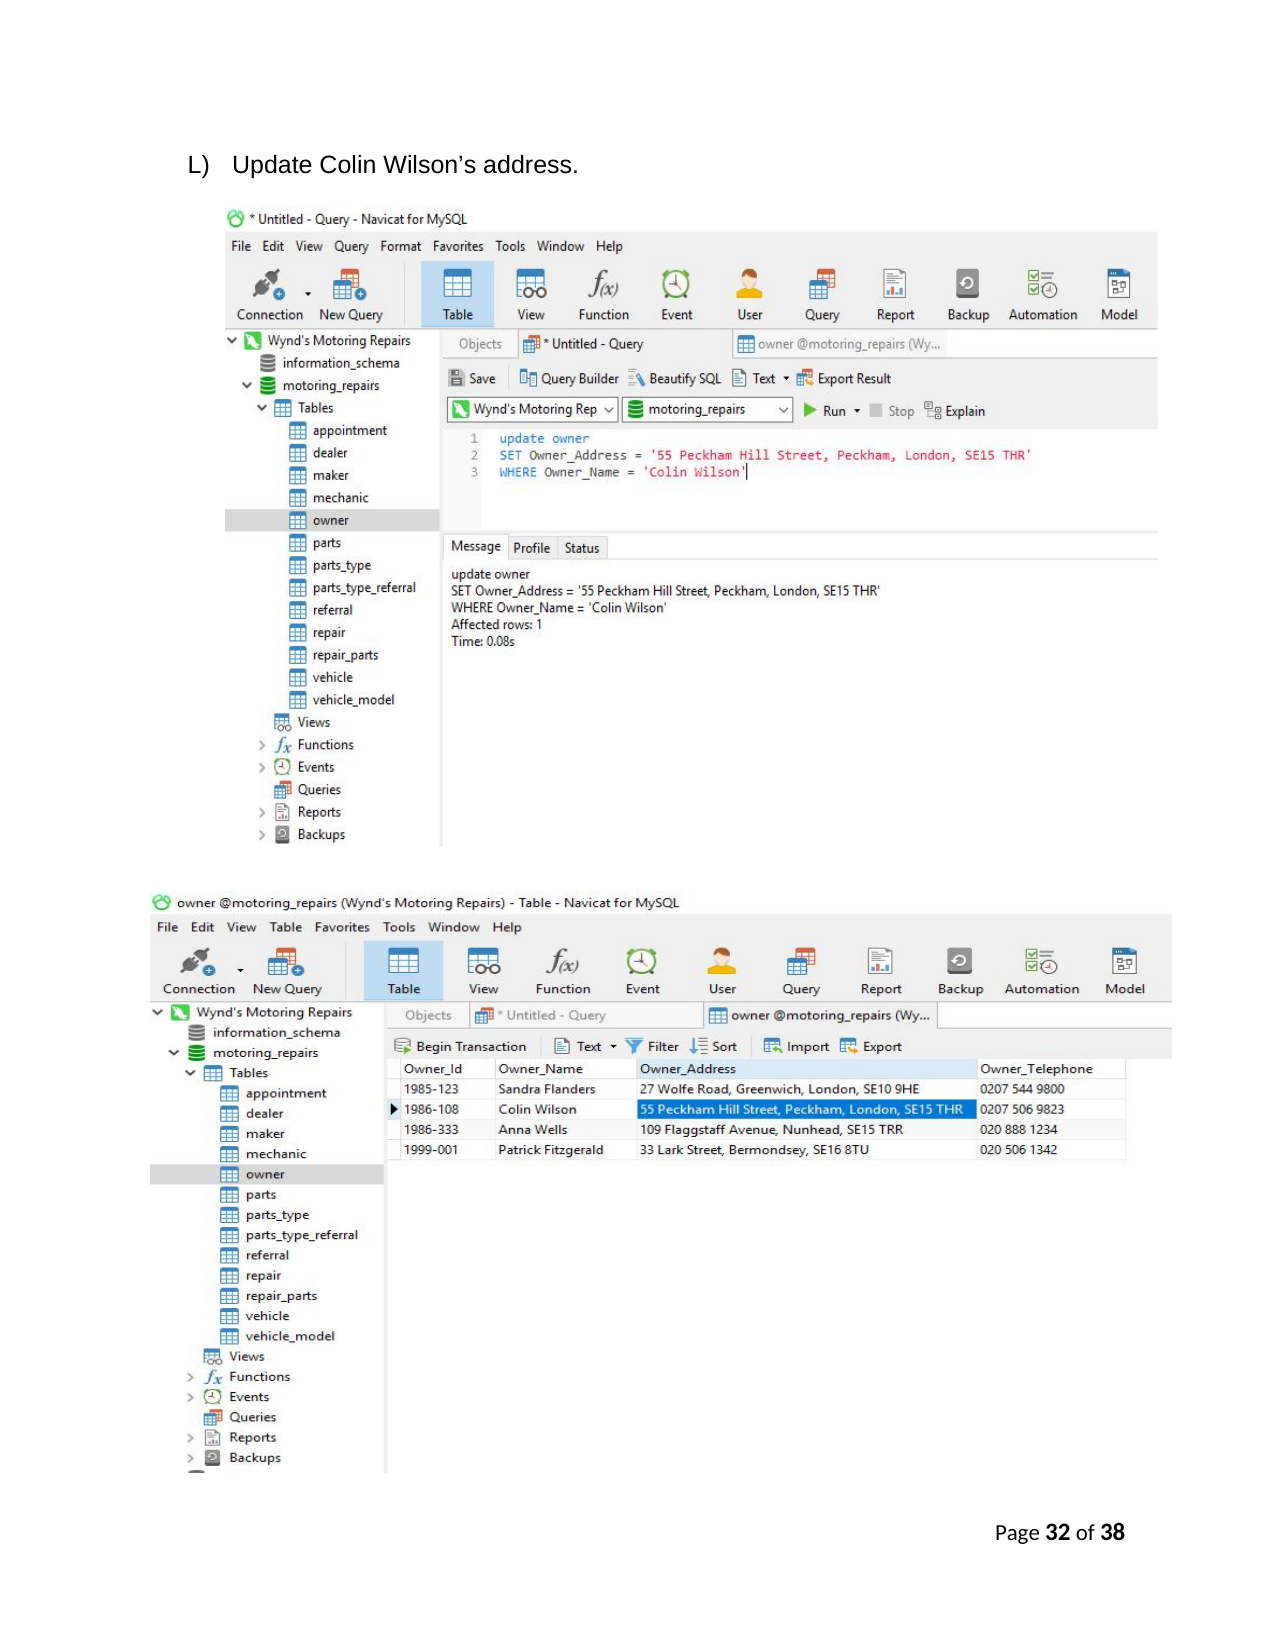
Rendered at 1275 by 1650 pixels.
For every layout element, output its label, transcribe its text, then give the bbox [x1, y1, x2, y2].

picture [150, 891, 1172, 1473]
picture [225, 206, 1158, 847]
